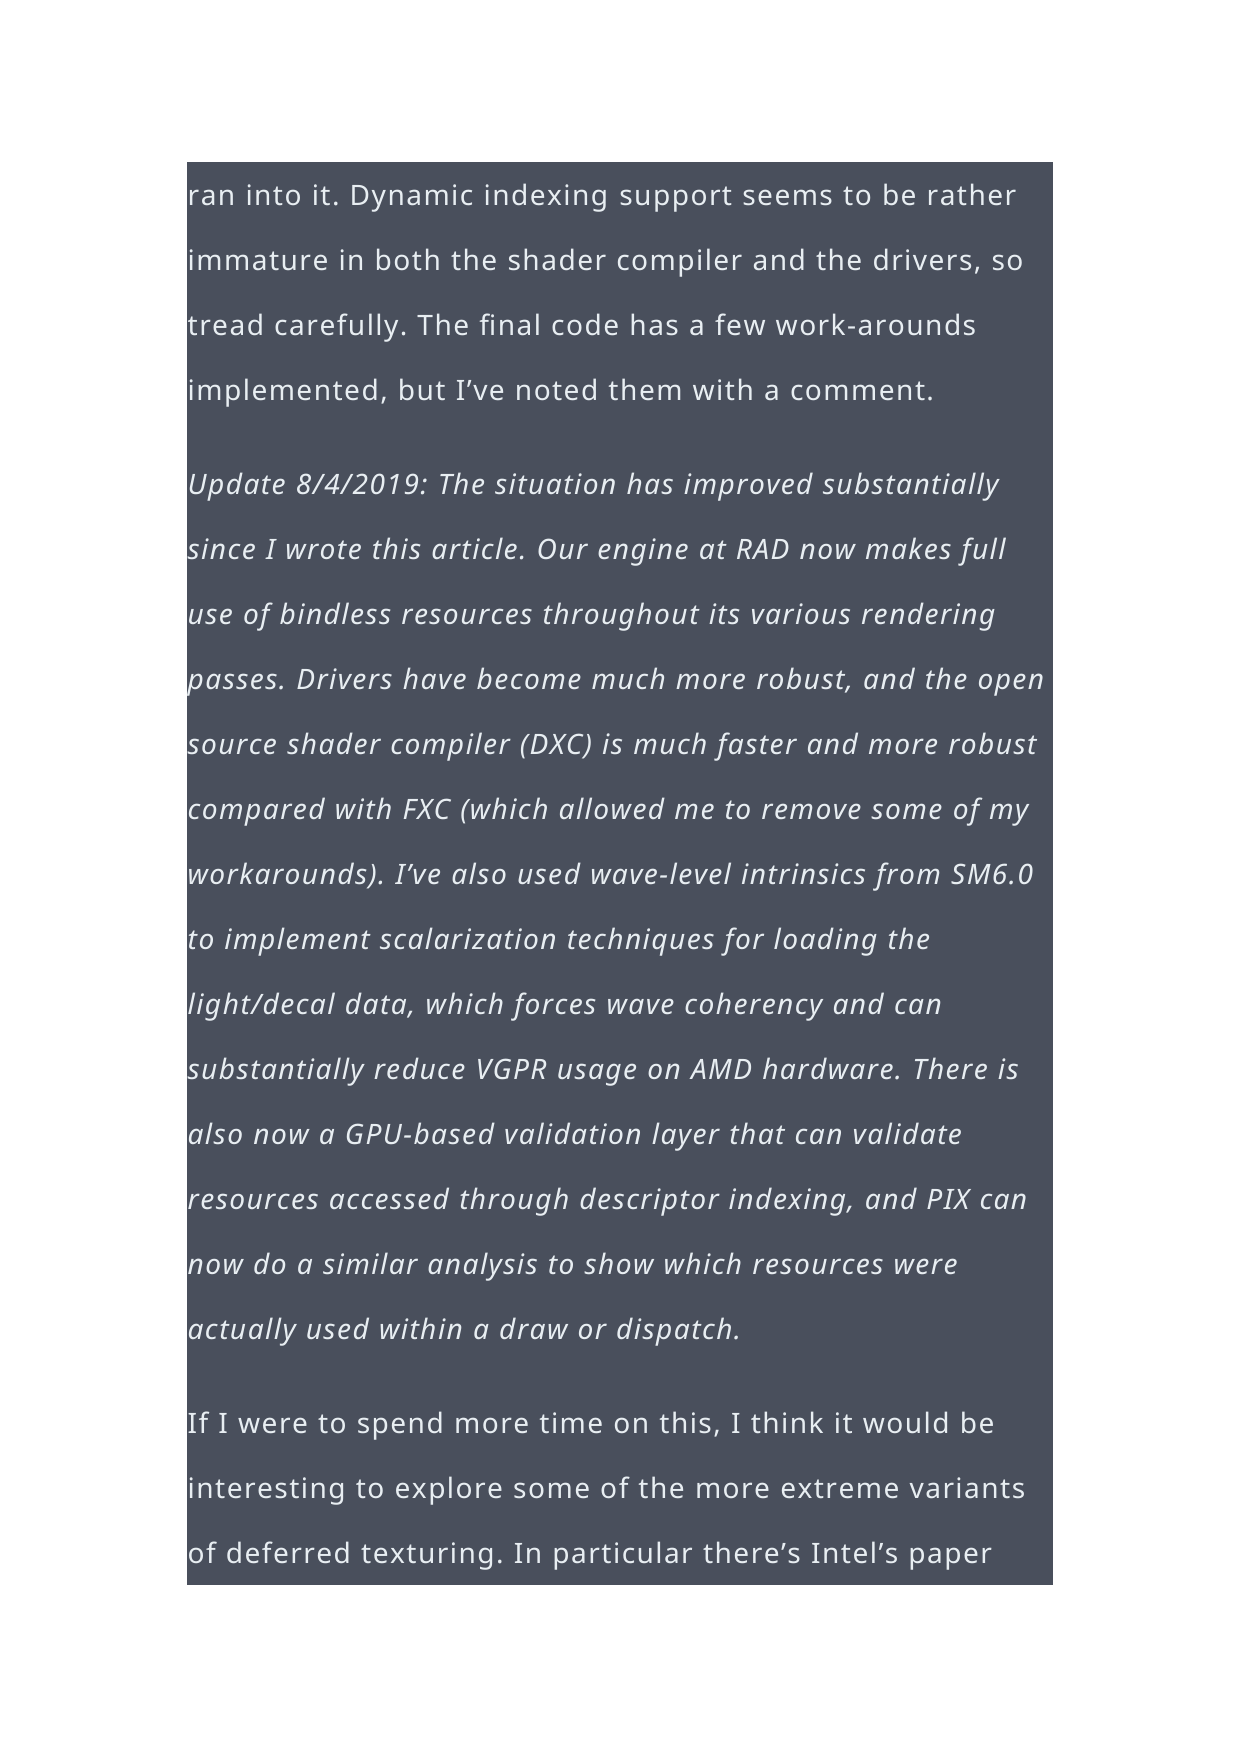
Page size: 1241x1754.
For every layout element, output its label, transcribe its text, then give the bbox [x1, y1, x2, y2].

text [187, 1390, 1053, 1585]
text Update 8/4/2019: The situation has improved substantially since I wrote this article. Our engine at RAD now makes full use of bindless resources throughout its various rendering passes. Drivers have become much more robust, and the open source shader compiler (DXC) is much faster and more robust compared with FXC (which allowed me to remove some of my workarounds). I’ve also used wave-level intrinsics from SM6.0 to implement scalarization techniques for loading the light/decal data, which forces wave coherency and can substantially reduce VGPR usage on AMD hardware. There is also now a GPU-based validation layer that can validate resources accessed through descriptor indexing, and PIX can now do a similar analysis to show which resources were actually used within a draw or dispatch. [187, 451, 1053, 1361]
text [187, 162, 1053, 422]
